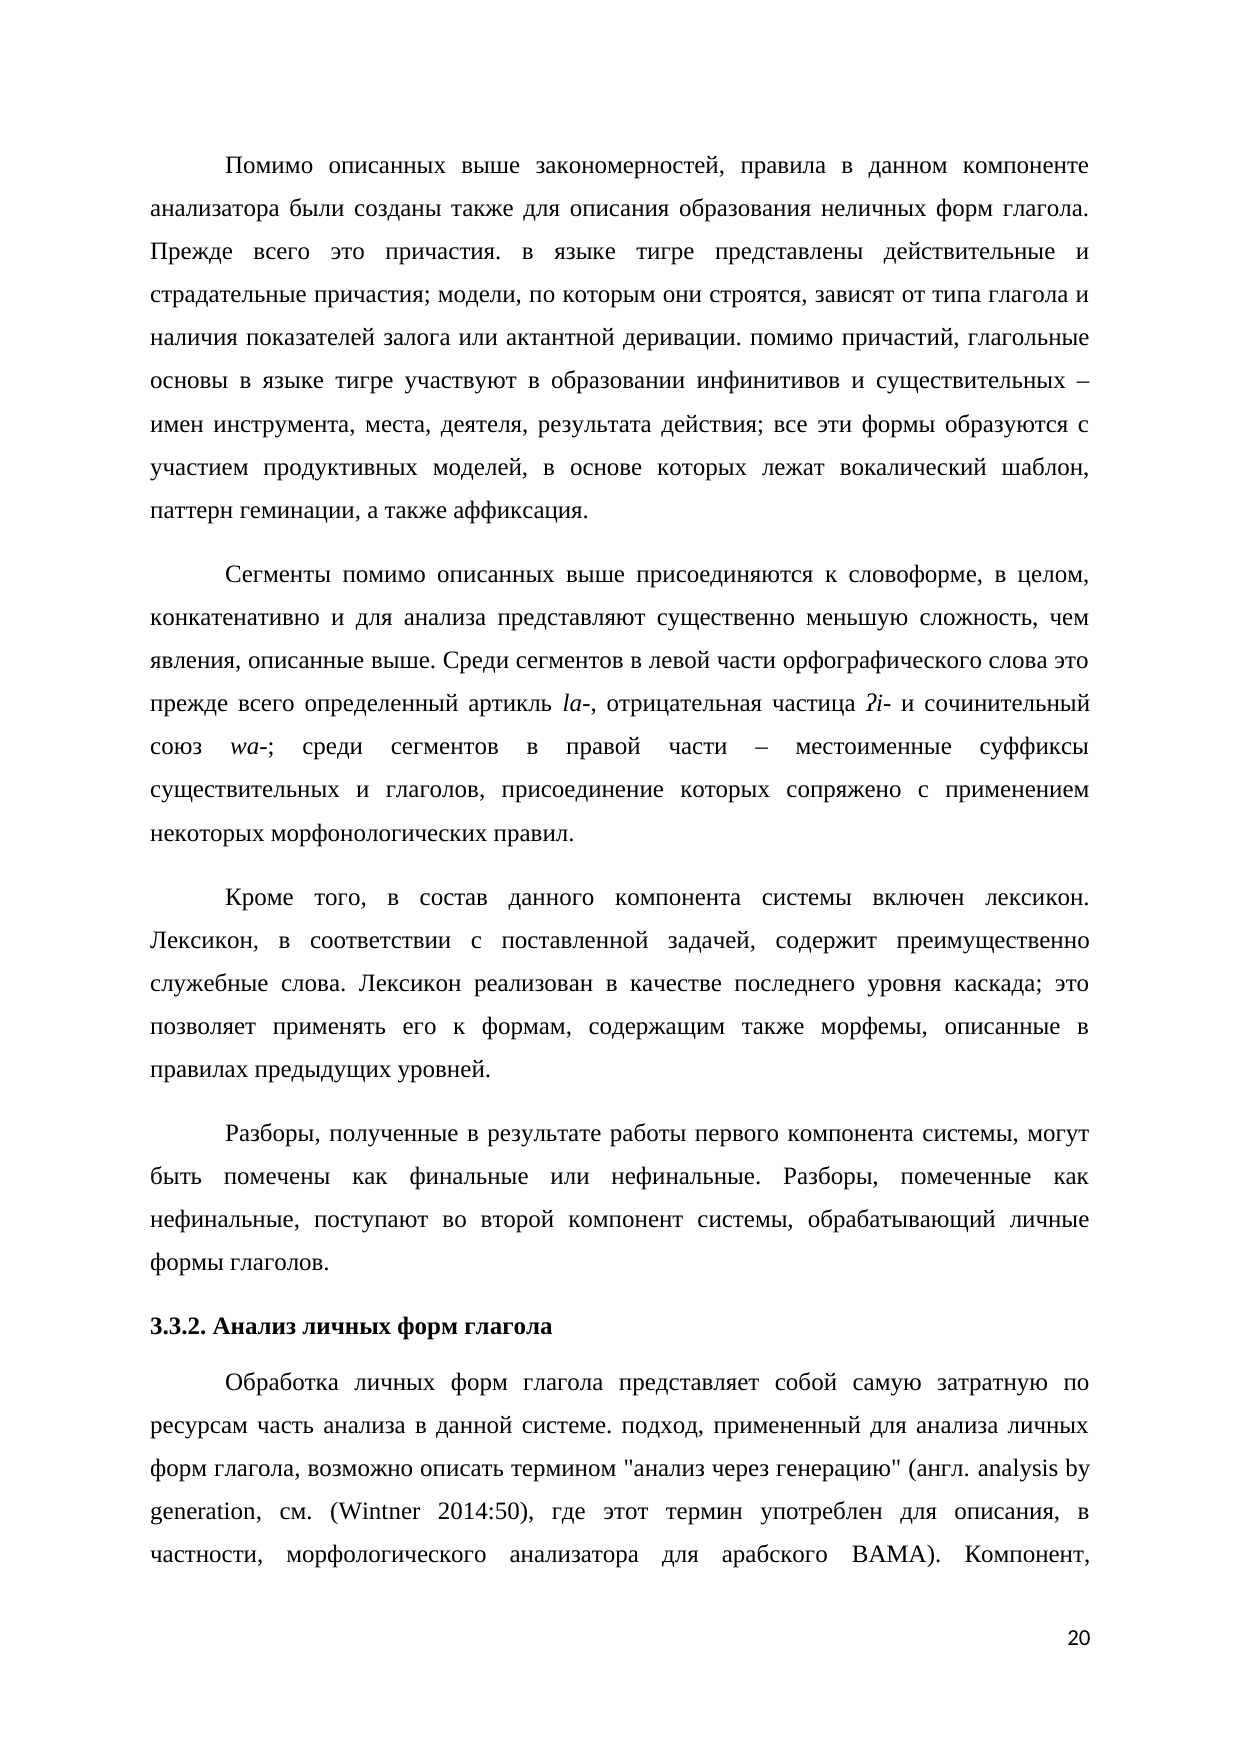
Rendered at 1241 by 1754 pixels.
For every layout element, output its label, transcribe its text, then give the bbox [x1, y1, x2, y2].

subtitle 3.3.2. Анализ личных форм глагола [150, 1311, 1090, 1340]
text Разборы, полученные в результате работы первого компонента системы, могут быть помечены как финальные или нефинальные. Разборы, помеченные как нефинальные, поступают во второй компонент системы, обрабатывающий личные формы глаголов. [150, 1118, 1090, 1276]
text Кроме того, в состав данного компонента системы включен лексикон. Лексикон, в соответствии с поставленной задачей, содержит преимущественно служебные слова. Лексикон реализован в качестве последнего уровня каскада; это позволяет применять его к формам, содержащим также морфемы, описанные в правилах предыдущих уровней. [150, 882, 1090, 1083]
text Помимо описанных выше закономерностей, правила в данном компоненте анализатора были созданы также для описания образования неличных форм глагола. Прежде всего это причастия. в языке тигре представлены действительные и страдательные причастия; модели, по которым они строятся, зависят от типа глагола и наличия показателей залога или актантной деривации. помимо причастий, глагольные основы в языке тигре участвуют в образовании инфинитивов и существительных – имен инструмента, места, деятеля, результата действия; все эти формы образуются с участием продуктивных моделей, в основе которых лежат вокалический шаблон, паттерн геминации, а также аффиксация. [150, 150, 1090, 524]
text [150, 1367, 1090, 1568]
text Сегменты помимо описанных выше присоединяются к словоформе, в целом, конкатенативно и для анализа представляют существенно меньшую сложность, чем явления, описанные выше. Среди сегментов в левой части орфографического слова это прежде всего определенный артикль la-, отрицательная частица ʔi- и сочинительный союз wa-; среди сегментов в правой части – местоименные суффиксы существительных и глаголов, присоединение которых сопряжено с применением некоторых морфонологических правил. [150, 559, 1090, 846]
